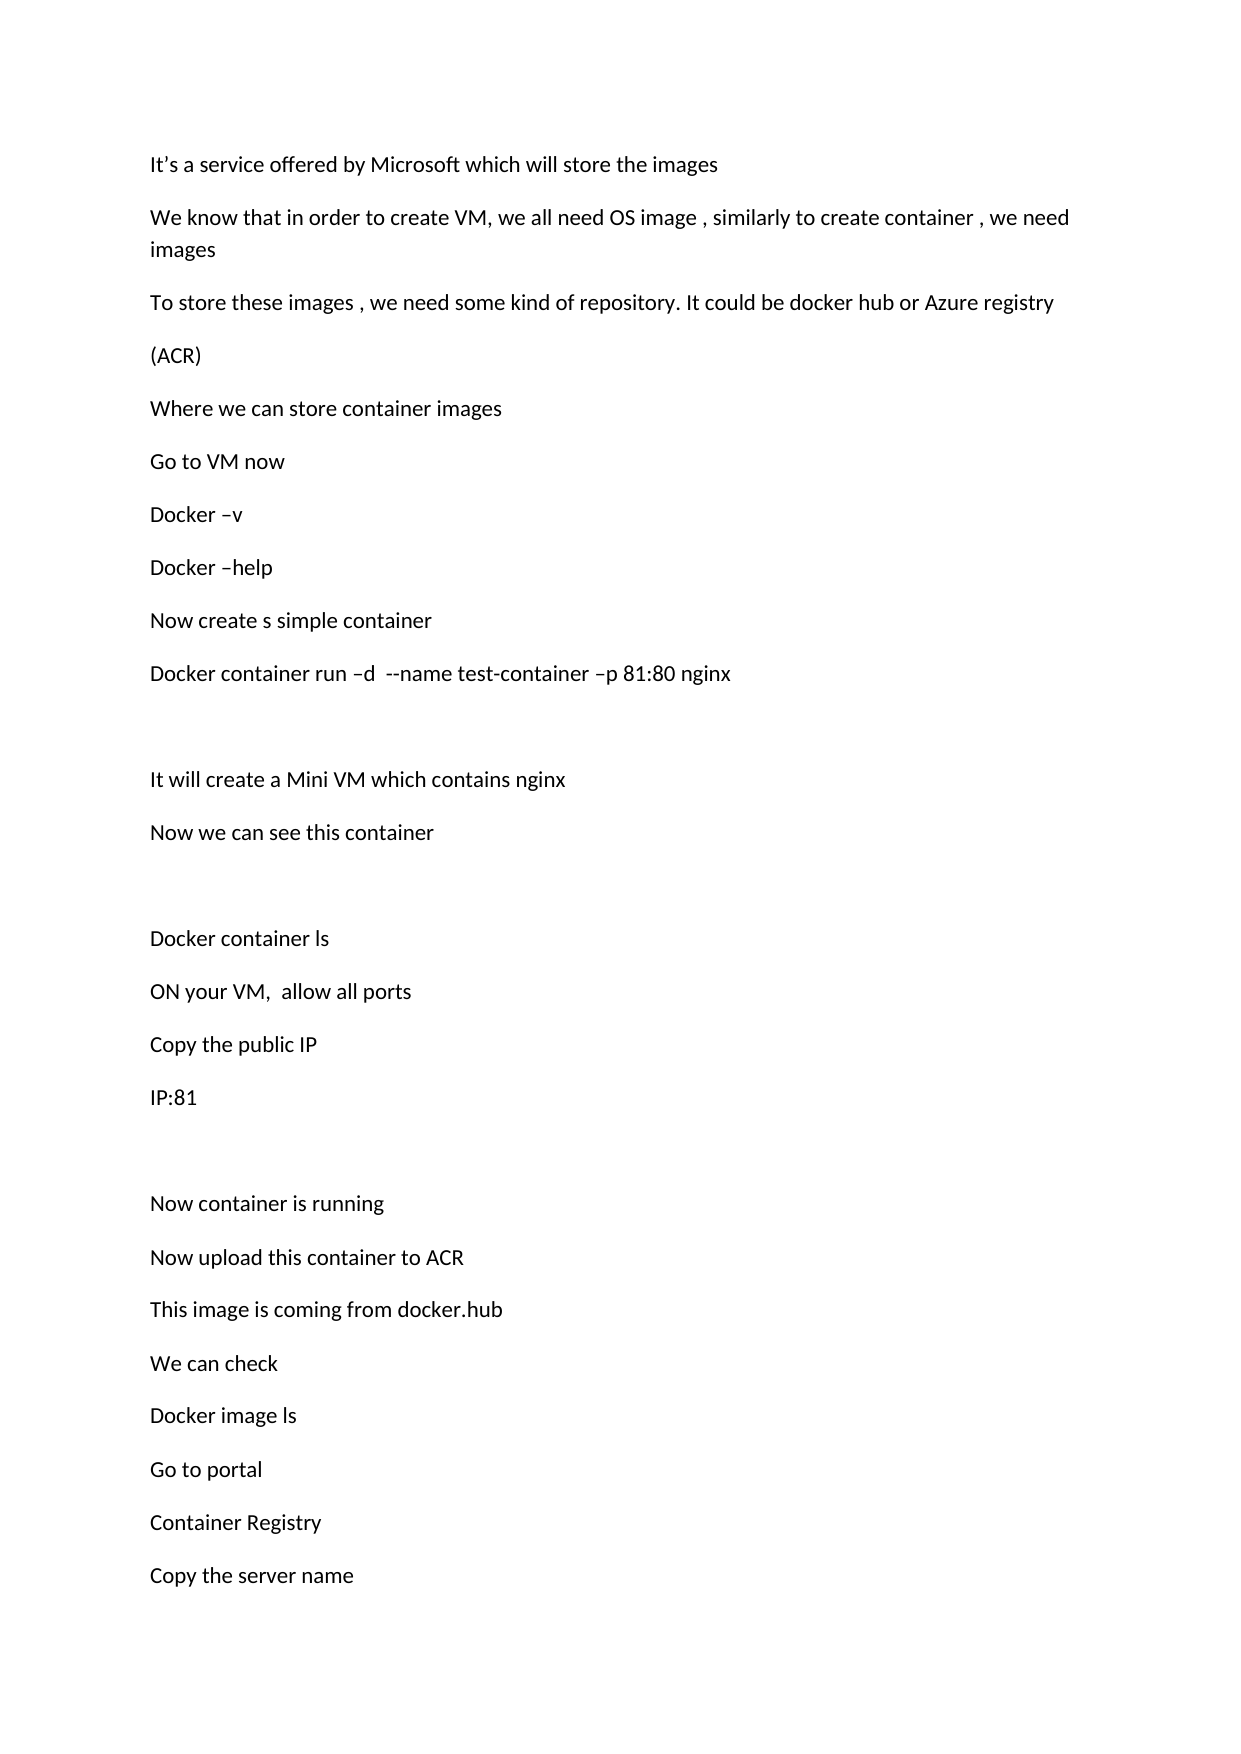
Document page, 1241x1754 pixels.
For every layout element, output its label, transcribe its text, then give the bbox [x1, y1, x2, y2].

text Docker image ls [150, 1402, 1090, 1430]
text Now container is running [150, 1189, 1090, 1218]
text Docker container run –d --name test-container –p 81:80 nginx [150, 659, 1090, 687]
text (ACR) [150, 341, 1090, 369]
text It’s a service offered by Microsoft which will store the images [150, 150, 1090, 178]
text Copy the public IP [150, 1031, 1090, 1058]
text Container Registry [150, 1508, 1090, 1536]
text Now upload this container to ACR [150, 1243, 1090, 1271]
text ON your VM, allow all ports [150, 977, 1090, 1006]
text Now create s simple container [150, 606, 1090, 634]
text Copy the server name [150, 1561, 1090, 1589]
text It will create a Mini VM which contains nginx [150, 765, 1090, 793]
text IP:81 [150, 1083, 1090, 1112]
text We know that in order to create VM, we all need OS image , similarly to create container , we need images [150, 203, 1090, 263]
text Docker –help [150, 553, 1090, 581]
text Go to portal [150, 1455, 1090, 1483]
text This image is coming from docker.hub [150, 1296, 1090, 1324]
text Go to VM now [150, 447, 1090, 475]
text Now we can see this container [150, 818, 1090, 846]
text To store these images , we need some kind of repository. It could be docker hub or Azure registry [150, 288, 1090, 316]
text Where we can store container images [150, 394, 1090, 422]
text Docker –v [150, 500, 1090, 528]
text We can check [150, 1349, 1090, 1377]
text Docker container ls [150, 924, 1090, 952]
